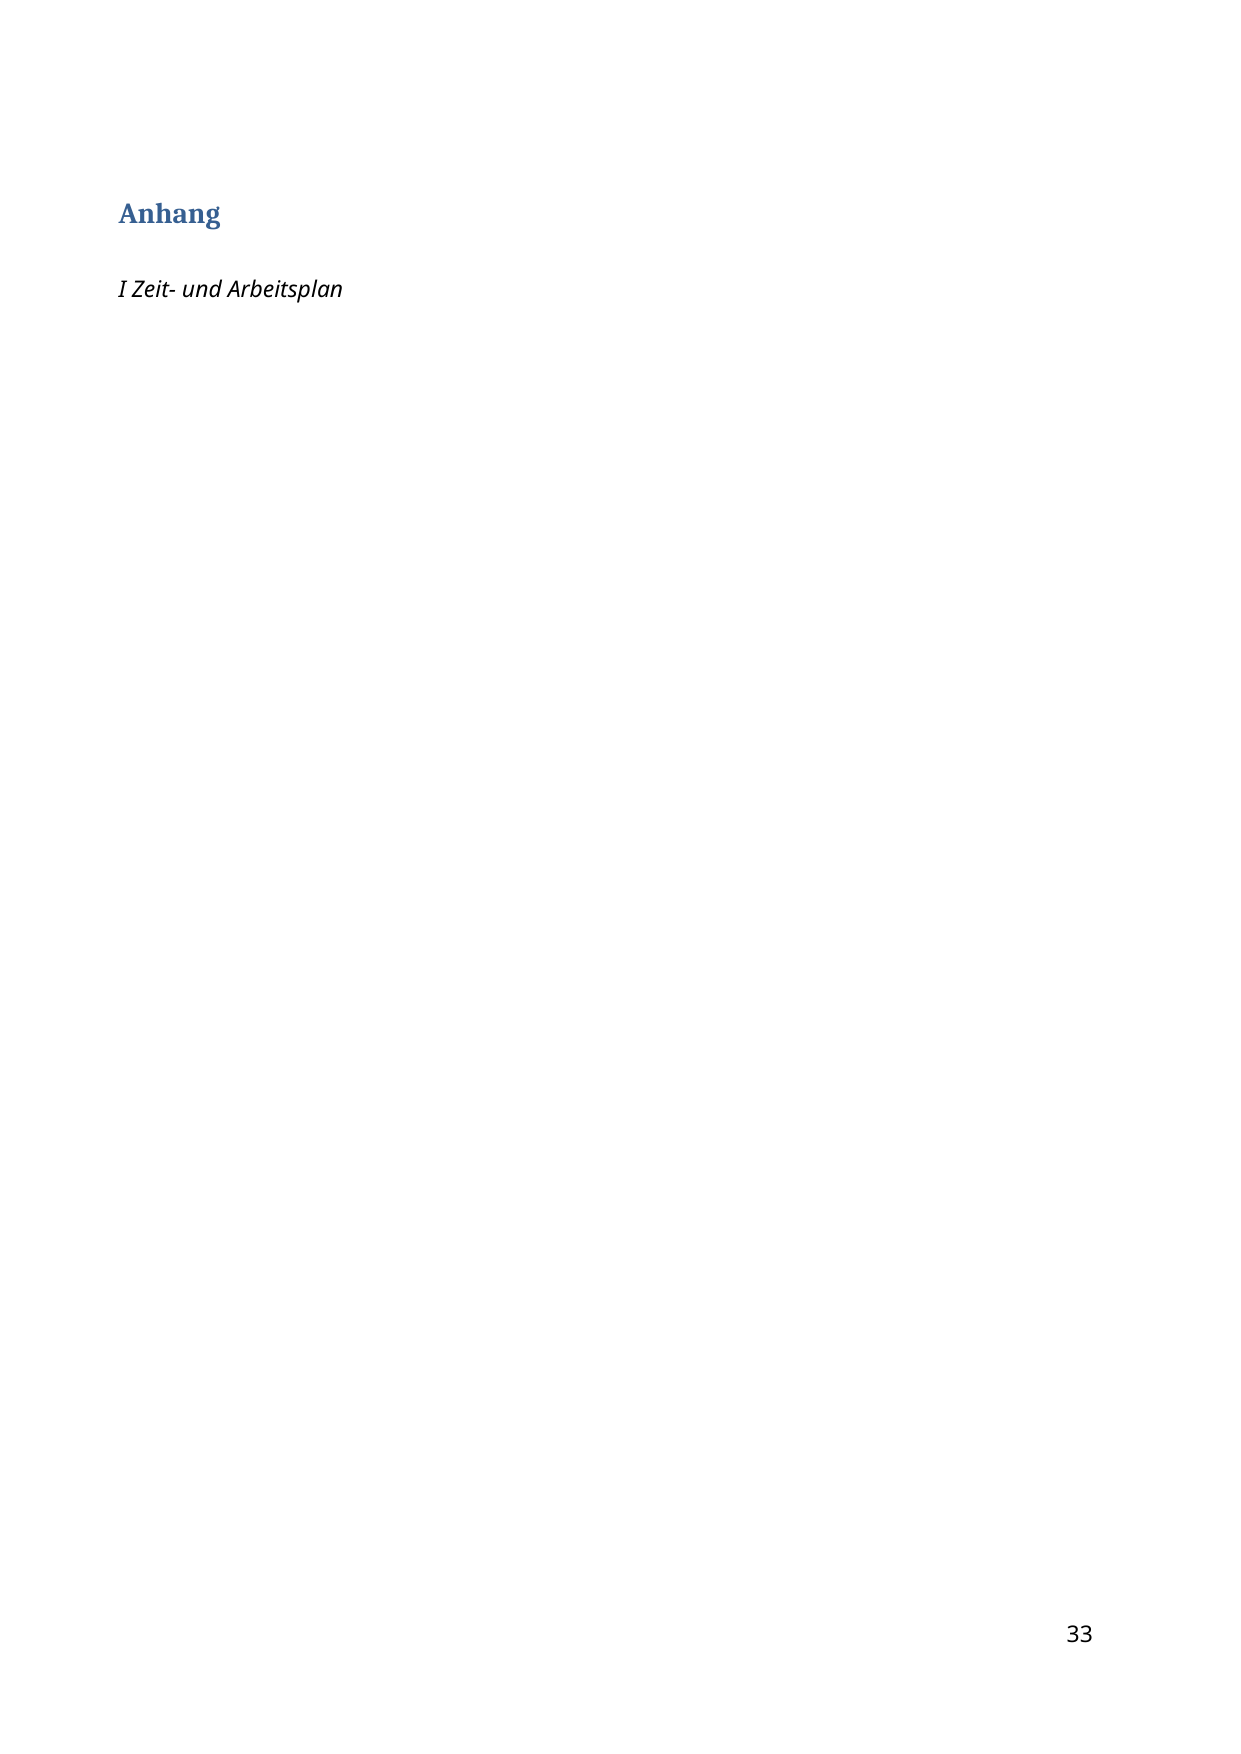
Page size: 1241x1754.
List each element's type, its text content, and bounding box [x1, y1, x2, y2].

subtitle Anhang [118, 198, 1093, 231]
list I Zeit- und Arbeitsplan [118, 273, 1093, 304]
